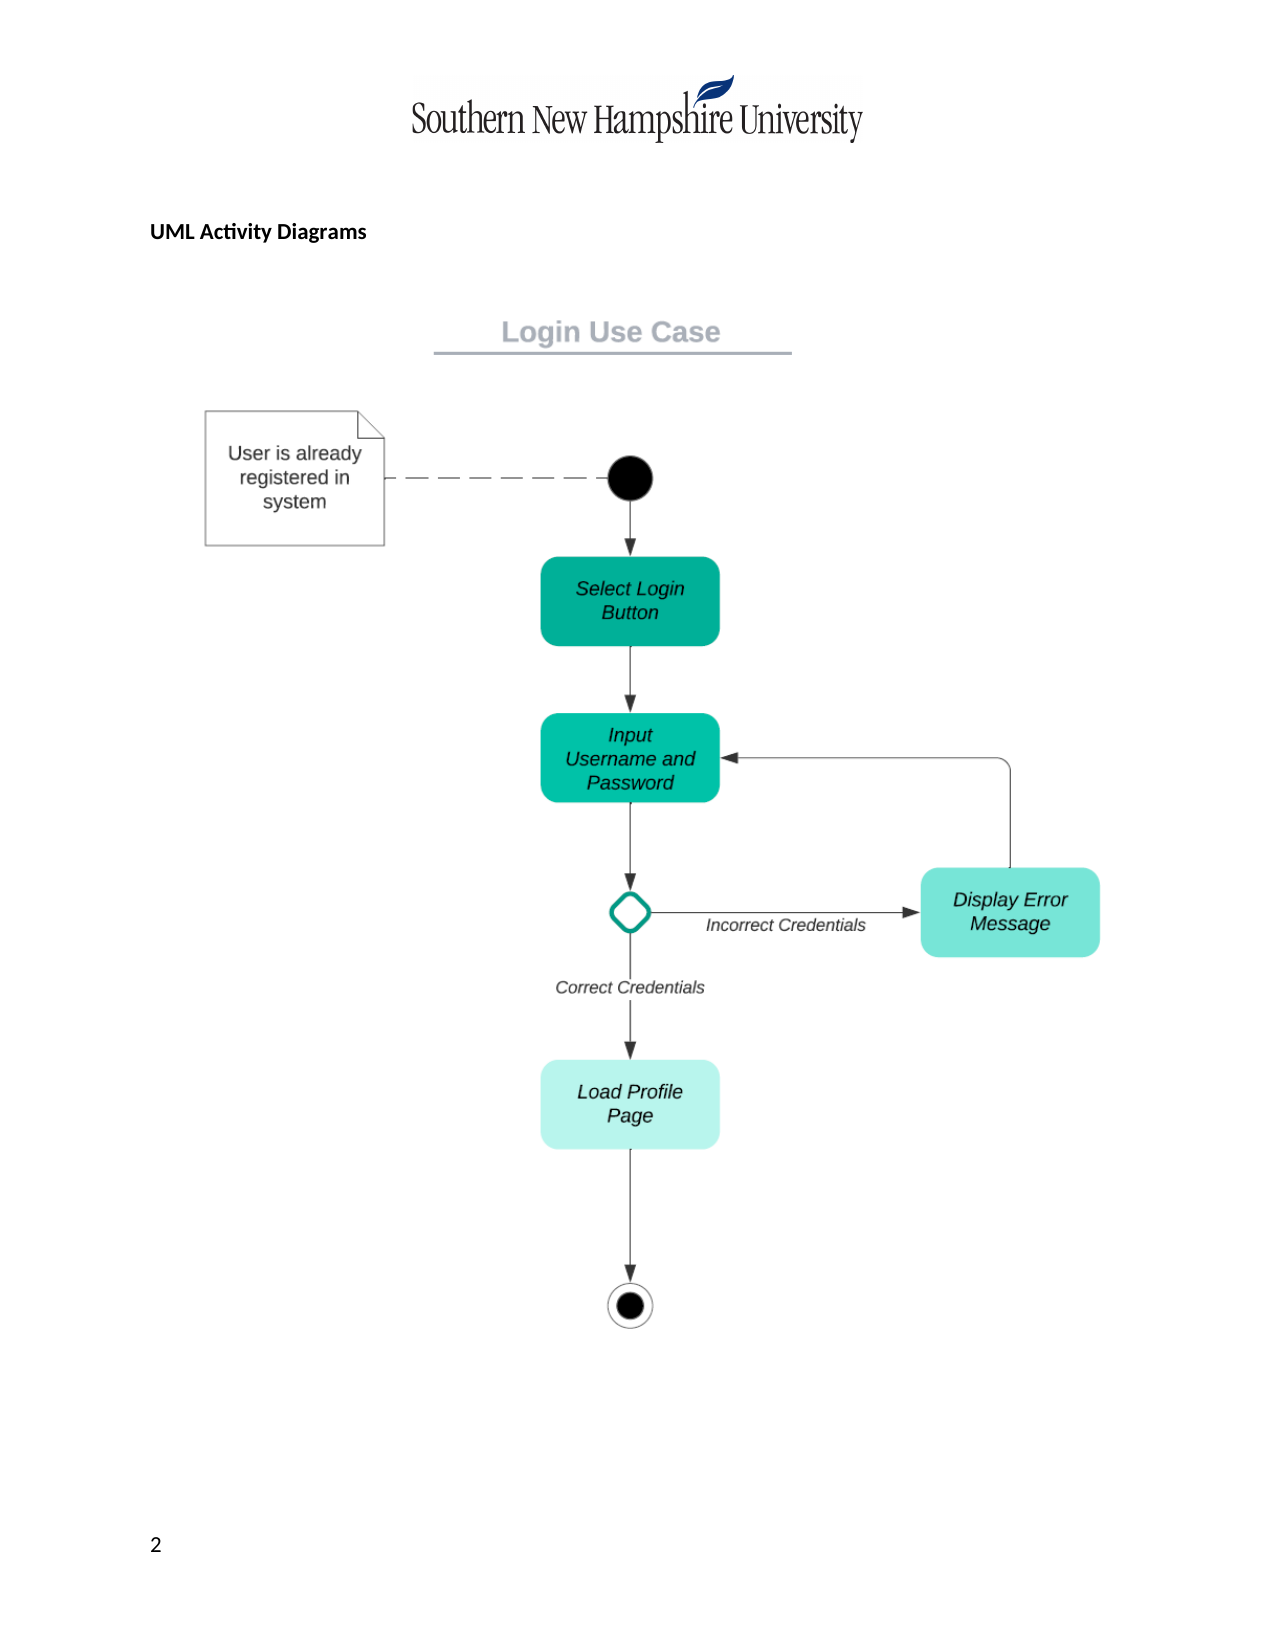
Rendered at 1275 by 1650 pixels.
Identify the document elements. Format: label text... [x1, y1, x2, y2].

picture [412, 75, 863, 143]
picture [150, 245, 1125, 1352]
subtitle UML Activity Diagrams [150, 217, 1125, 245]
